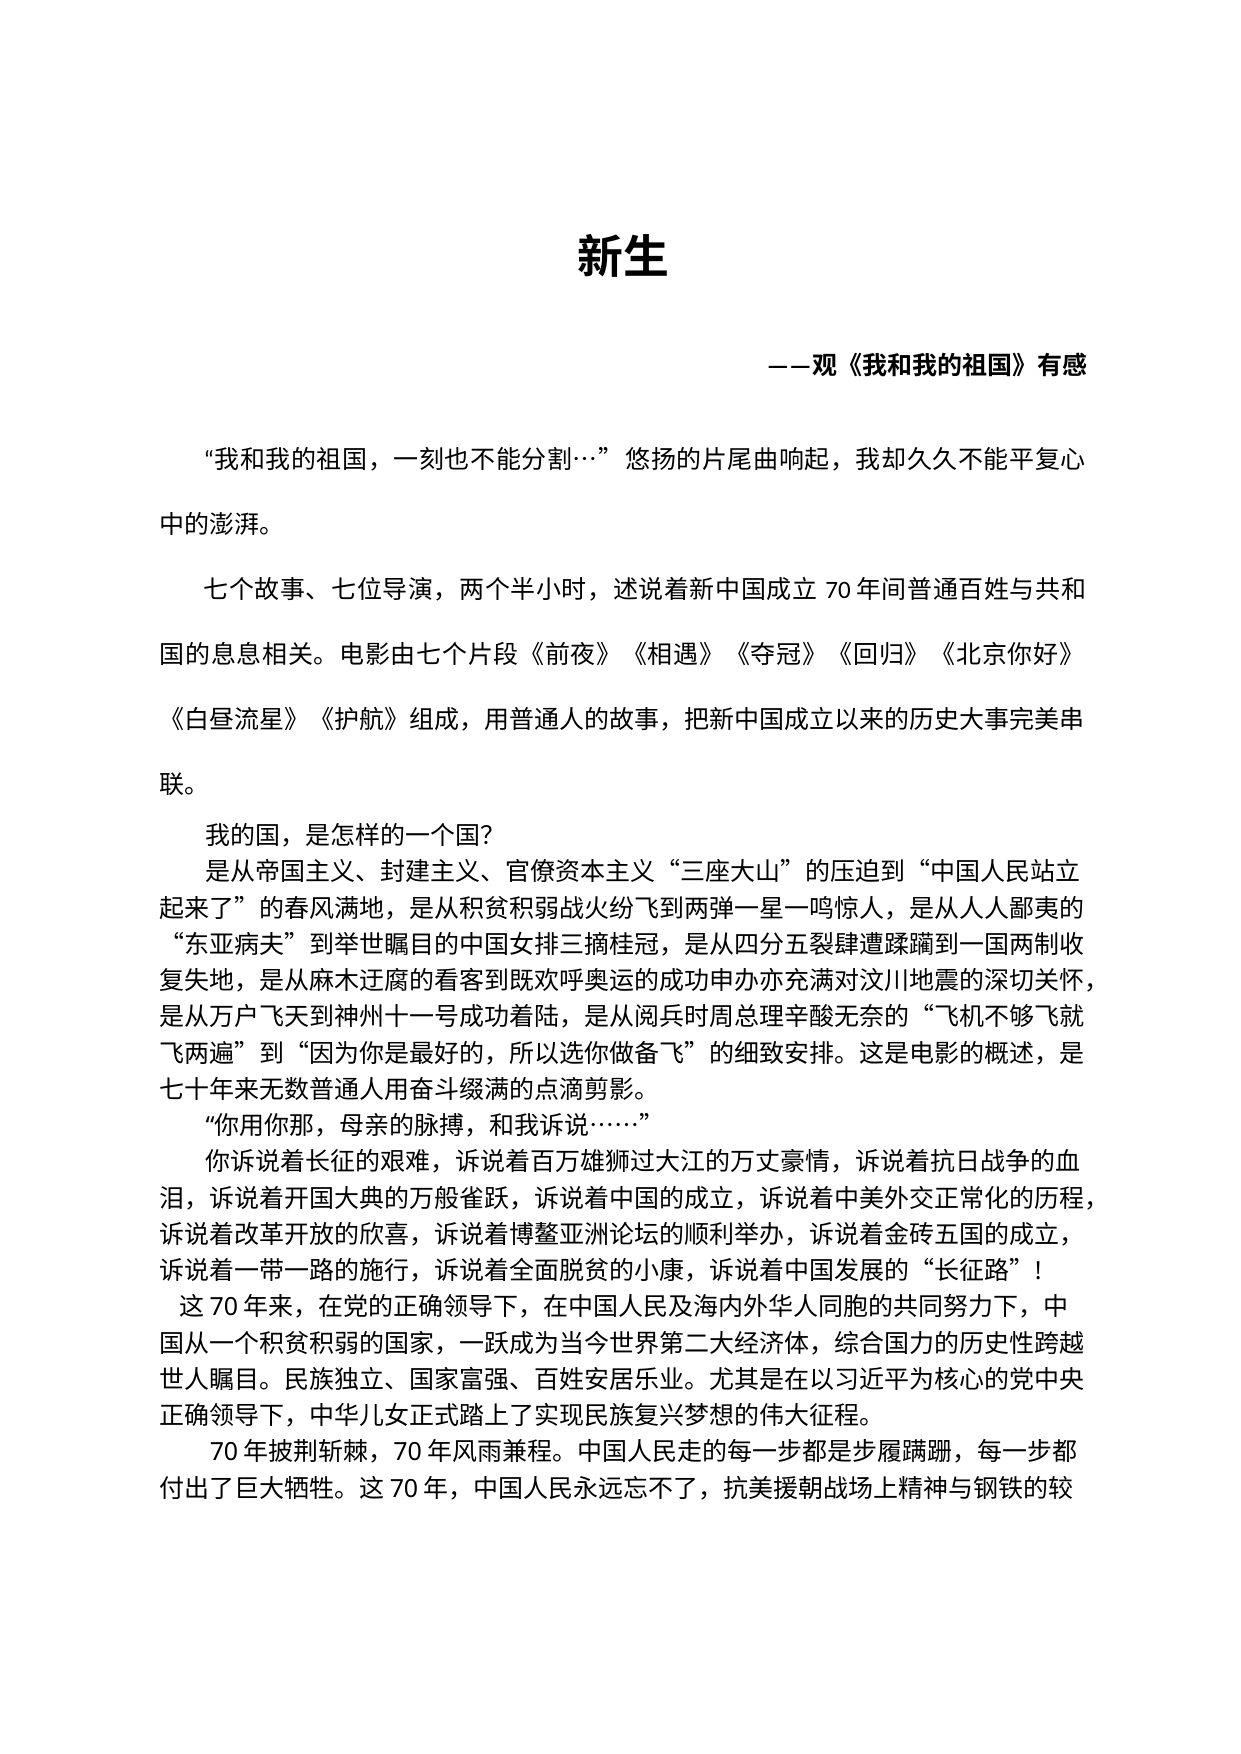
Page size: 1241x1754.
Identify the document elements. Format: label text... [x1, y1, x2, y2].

text ——观《我和我的祖国》有感 [159, 331, 1087, 396]
text 新生 [159, 205, 1087, 302]
text 是从帝国主义、封建主义、官僚资本主义“三座大山”的压迫到“中国人民站立起来了”的春风满地，是从积贫积弱战火纷飞到两弹一星一鸣惊人，是从人人鄙夷的“东亚病夫”到举世瞩目的中国女排三摘桂冠，是从四分五裂肆遭蹂躏到一国两制收复失地，是从麻木迂腐的看客到既欢呼奥运的成功申办亦充满对汶川地震的深切关怀，是从万户飞天到神州十一号成功着陆，是从阅兵时周总理辛酸无奈的“飞机不够飞就飞两遍”到“因为你是最好的，所以选你做备飞”的细致安排。这是电影的概述，是七十年来无数普通人用奋斗缀满的点滴剪影。 [159, 852, 1087, 1106]
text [159, 1432, 1087, 1504]
text 你诉说着长征的艰难，诉说着百万雄狮过大江的万丈豪情，诉说着抗日战争的血泪，诉说着开国大典的万般雀跃，诉说着中国的成立，诉说着中美外交正常化的历程，诉说着改革开放的欣喜，诉说着博鳌亚洲论坛的顺利举办，诉说着金砖五国的成立，诉说着一带一路的施行，诉说着全面脱贫的小康，诉说着中国发展的“长征路”! [159, 1142, 1087, 1287]
text “我和我的祖国，一刻也不能分割…”悠扬的片尾曲响起，我却久久不能平复心中的澎湃。 [159, 426, 1087, 556]
text 我的国，是怎样的一个国？ [159, 816, 1087, 852]
text “你用你那，母亲的脉搏，和我诉说……” [159, 1106, 1087, 1142]
text 这70年来，在党的正确领导下，在中国人民及海内外华人同胞的共同努力下，中国从一个积贫积弱的国家，一跃成为当今世界第二大经济体，综合国力的历史性跨越世人瞩目。民族独立、国家富强、百姓安居乐业。尤其是在以习近平为核心的党中央正确领导下，中华儿女正式踏上了实现民族复兴梦想的伟大征程。 [159, 1287, 1087, 1432]
text 七个故事、七位导演，两个半小时，述说着新中国成立70年间普通百姓与共和国的息息相关。电影由七个片段《前夜》《相遇》《夺冠》《回归》《北京你好》《白昼流星》《护航》组成，用普通人的故事，把新中国成立以来的历史大事完美串联。 [159, 556, 1087, 816]
